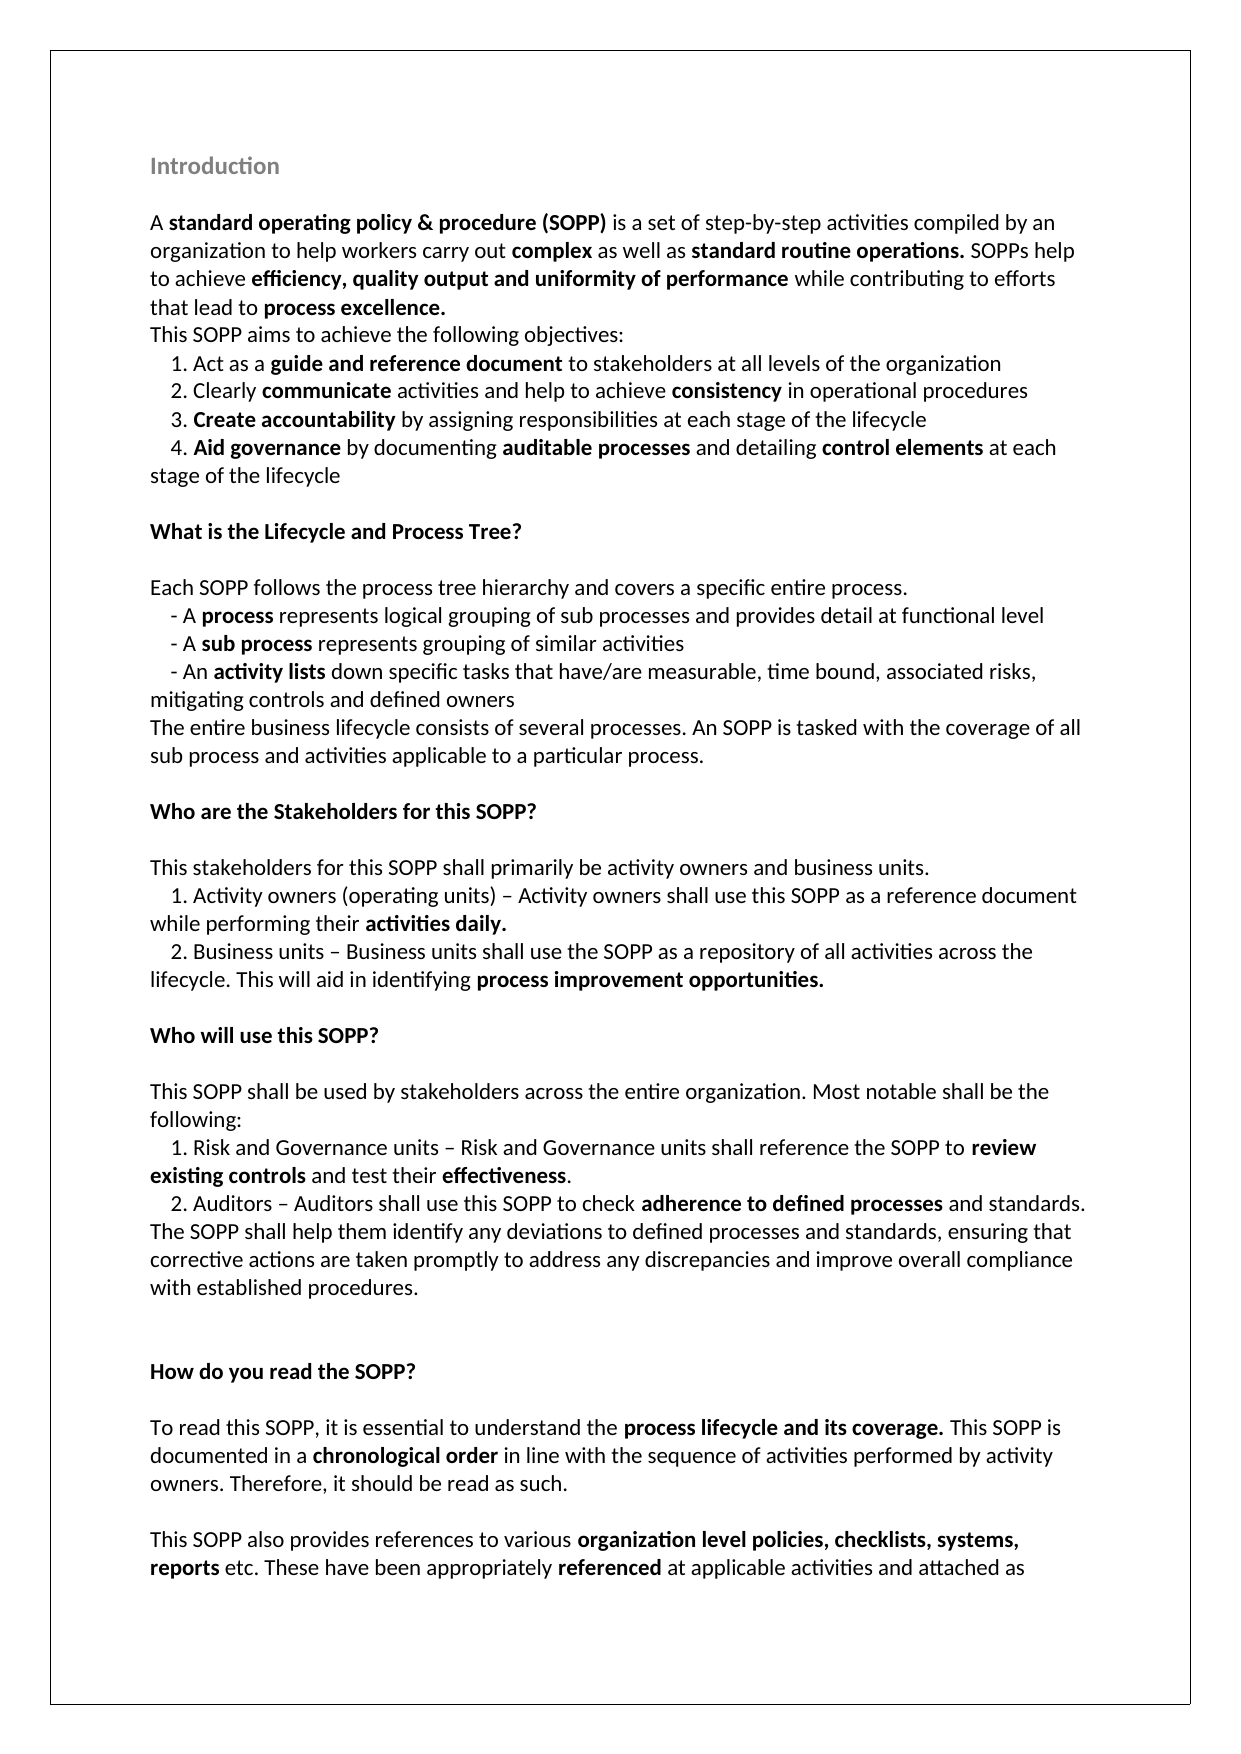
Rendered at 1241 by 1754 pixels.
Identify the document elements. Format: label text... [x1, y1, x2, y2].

text This SOPP aims to achieve the following objectives: [150, 321, 1090, 349]
text What is the Lifecycle and Process Tree? [150, 517, 1090, 545]
text Who will use this SOPP? [150, 1021, 1090, 1049]
text 2. Clearly communicate activities and help to achieve consistency in operational procedures [150, 377, 1090, 405]
text 2. Business units – Business units shall use the SOPP as a repository of all activities across the lifecycle. This will aid in identifying process improvement opportunities. [150, 937, 1090, 993]
text - A sub process represents grouping of similar activities [150, 629, 1090, 657]
text 3. Create accountability by assigning responsibilities at each stage of the lifecycle [150, 405, 1090, 433]
text A standard operating policy & procedure (SOPP) is a set of step-by-step activities compiled by an organization to help workers carry out complex as well as standard routine operations. SOPPs help to achieve efficiency, quality output and uniformity of performance while contributing to efforts that lead to process excellence. [150, 208, 1090, 321]
text Each SOPP follows the process tree hierarchy and covers a specific entire process. [150, 573, 1090, 601]
text 1. Act as a guide and reference document to stakeholders at all levels of the organization [150, 349, 1090, 377]
text 1. Risk and Governance units – Risk and Governance units shall reference the SOPP to review existing controls and test their effectiveness. 2. Auditors – Auditors shall use this SOPP to check adherence to defined processes and standards. The SOPP shall help them identify any deviations to defined processes and standards, ensuring that corrective actions are taken promptly to address any discrepancies and improve overall compliance with established procedures. How do you read the SOPP? [150, 1133, 1090, 1385]
text This SOPP shall be used by stakeholders across the entire organization. Most notable shall be the following: [150, 1077, 1090, 1133]
text 4. Aid governance by documenting auditable processes and detailing control elements at each stage of the lifecycle [150, 433, 1090, 489]
text Who are the Stakeholders for this SOPP? [150, 797, 1090, 825]
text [150, 1385, 1090, 1582]
text 1. Activity owners (operating units) – Activity owners shall use this SOPP as a reference document while performing their activities daily. [150, 881, 1090, 937]
text - A process represents logical grouping of sub processes and provides detail at functional level [150, 601, 1090, 629]
text - An activity lists down specific tasks that have/are measurable, time bound, associated risks, mitigating controls and defined owners [150, 657, 1090, 713]
text Introduction [150, 150, 1090, 181]
text This stakeholders for this SOPP shall primarily be activity owners and business units. [150, 853, 1090, 881]
text The entire business lifecycle consists of several processes. An SOPP is tasked with the coverage of all sub process and activities applicable to a particular process. [150, 713, 1090, 769]
